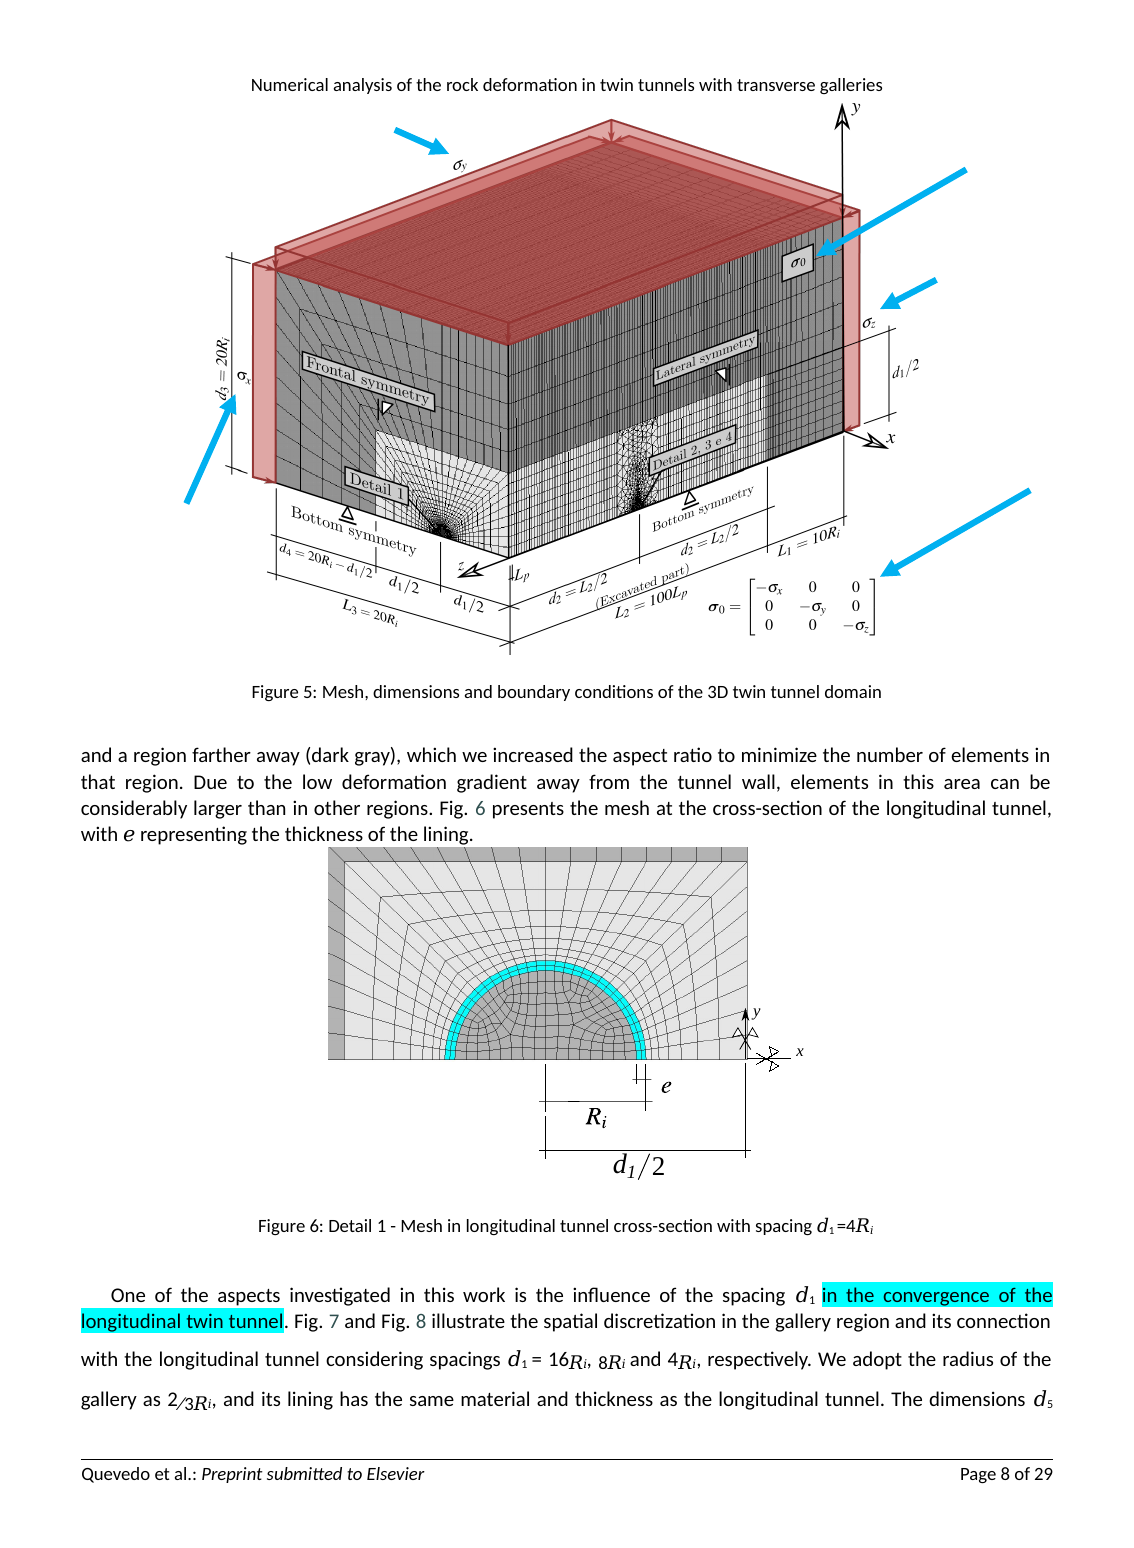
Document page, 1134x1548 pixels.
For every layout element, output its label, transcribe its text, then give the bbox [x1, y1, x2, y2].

picture [328, 847, 750, 1062]
picture [214, 102, 919, 655]
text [81, 1282, 1053, 1415]
text Figure 5: Mesh, dimensions and boundary conditions of the 3D twin tunnel domain [81, 680, 1053, 703]
text Figure 6: Detail 1 - Mesh in longitudinal tunnel cross-section with spacing 𝑑1 =4𝑅𝑖 [81, 1214, 1052, 1237]
text and a region farther away (dark gray), which we increased the aspect ratio to minimize the number of elements in that region. Due to the low deformation gradient away from the tunnel wall, elements in this area can be considerably larger than in other regions. Fig. 6 presents the mesh at the cross-section of the longitudinal tunnel, with 𝑒 representing the thickness of the lining. [81, 743, 1053, 847]
picture [746, 1019, 750, 1036]
